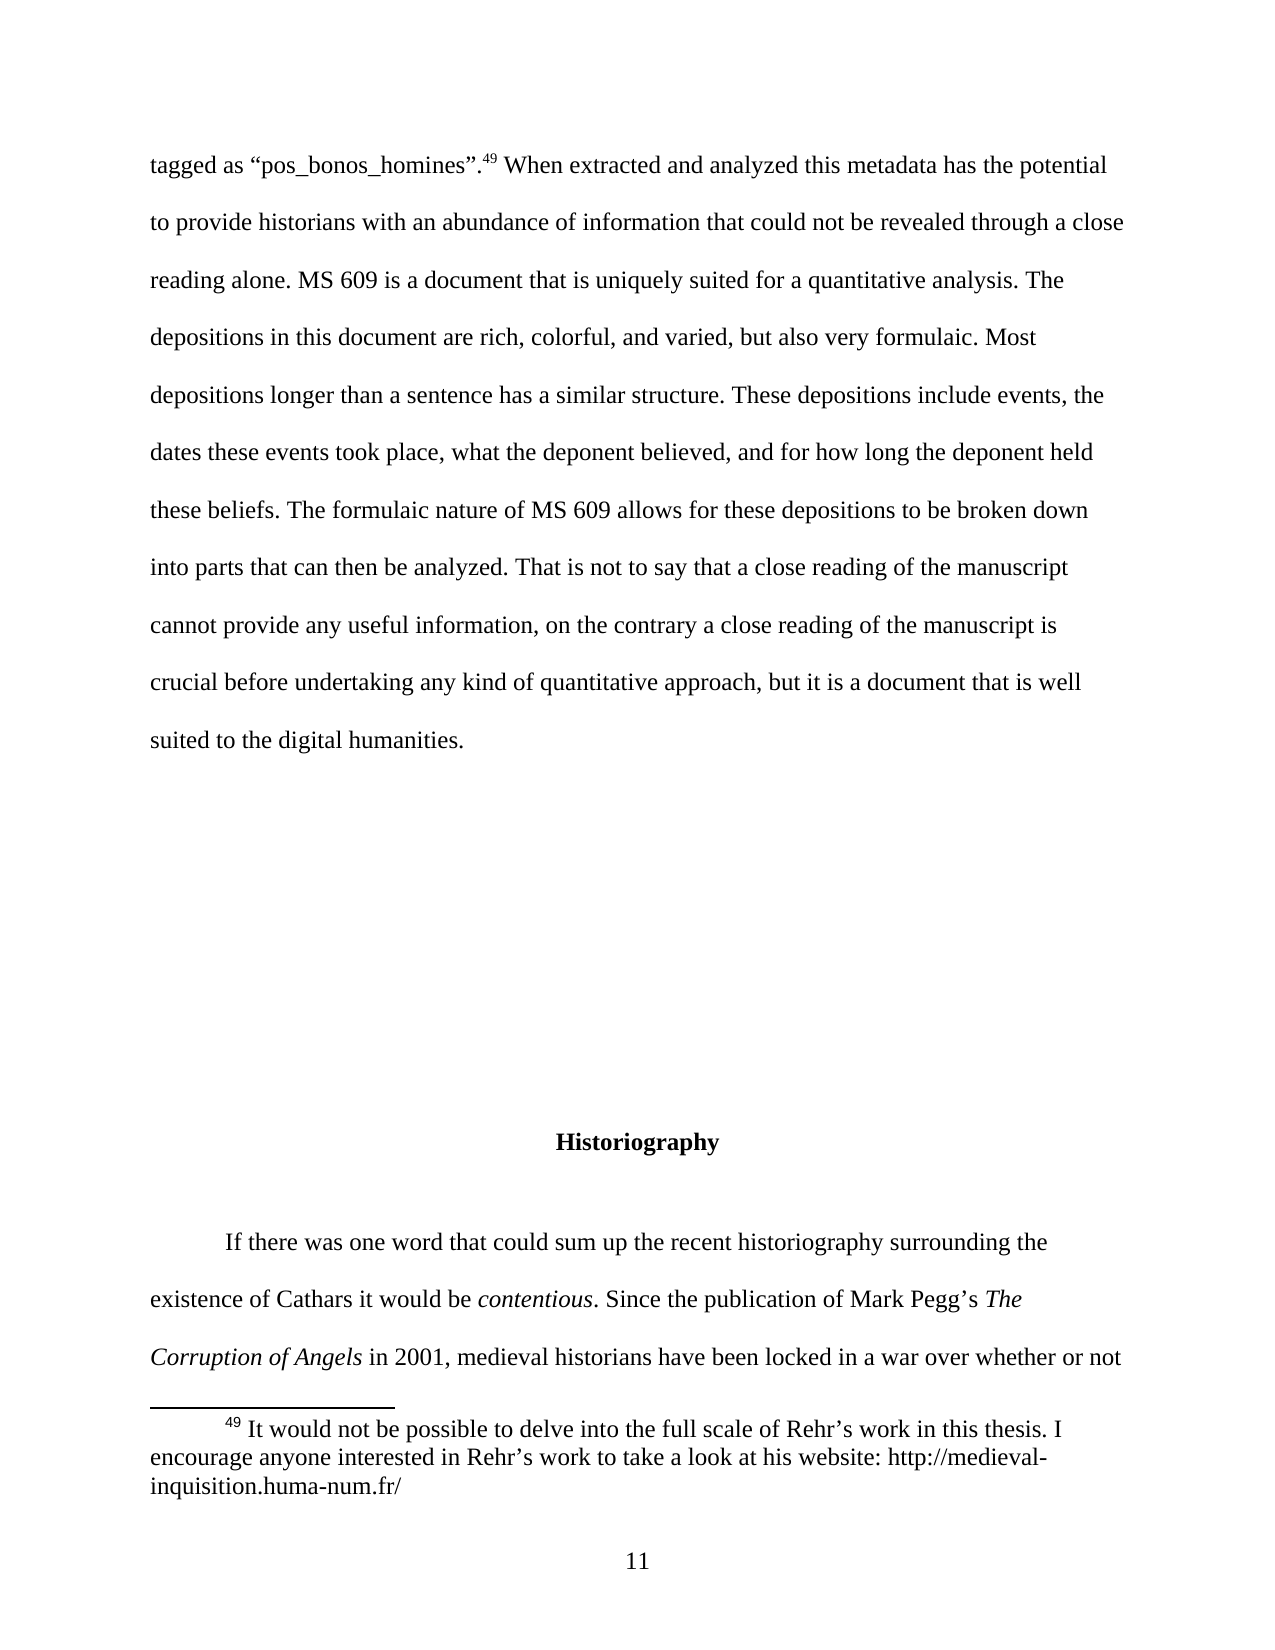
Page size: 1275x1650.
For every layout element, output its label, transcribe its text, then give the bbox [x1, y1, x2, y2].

text Historiography [150, 1127, 1125, 1156]
